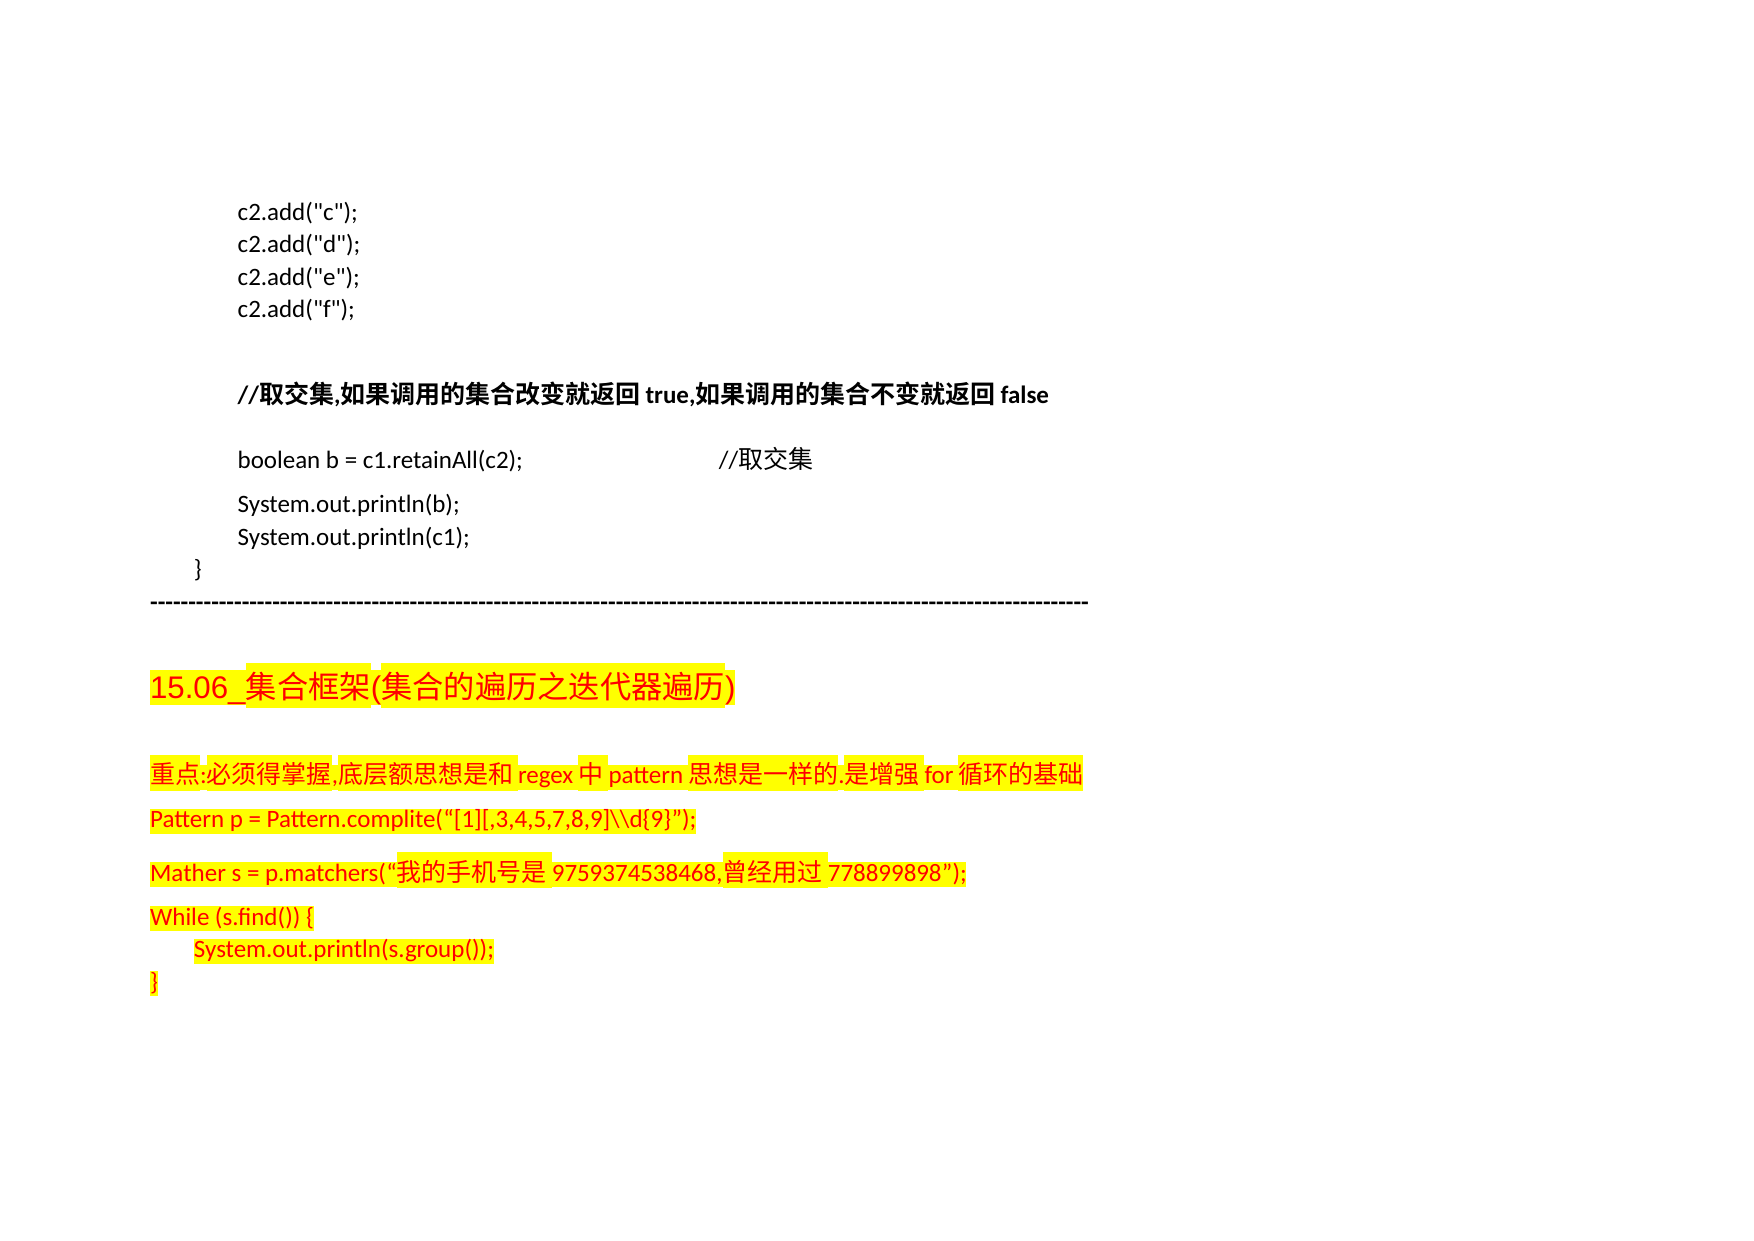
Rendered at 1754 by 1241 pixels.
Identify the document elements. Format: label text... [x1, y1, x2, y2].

text c2.add("c"); [150, 198, 1604, 230]
text 重点:必须得掌握,底层额思想是和regex中pattern思想是一样的.是增强for循环的基础 [150, 740, 1604, 805]
text System.out.println(b); [150, 490, 1604, 523]
text boolean b = c1.retainAll(c2); //取交集 [150, 425, 1604, 490]
text c2.add("e"); [150, 263, 1604, 295]
text System.out.println(c1); [150, 523, 1604, 555]
text While (s.find()) { [150, 903, 1604, 935]
text --------------------------------------------------------------------------------------------------------------------------- [150, 588, 1604, 620]
text } [150, 555, 1604, 588]
text System.out.println(s.group()); [150, 935, 1604, 968]
subtitle 15.06_集合框架(集合的遍历之迭代器遍历) [150, 653, 1604, 718]
text Pattern p = Pattern.complite(“[1][,3,4,5,7,8,9]\\d{9}”); [150, 805, 1604, 838]
text Mather s = p.matchers(“我的手机号是9759374538468,曾经用过778899898”); [150, 838, 1604, 903]
text //取交集,如果调用的集合改变就返回true,如果调用的集合不变就返回false [150, 360, 1604, 425]
text c2.add("d"); [150, 230, 1604, 263]
text } [150, 968, 1604, 1000]
text c2.add("f"); [150, 295, 1604, 328]
